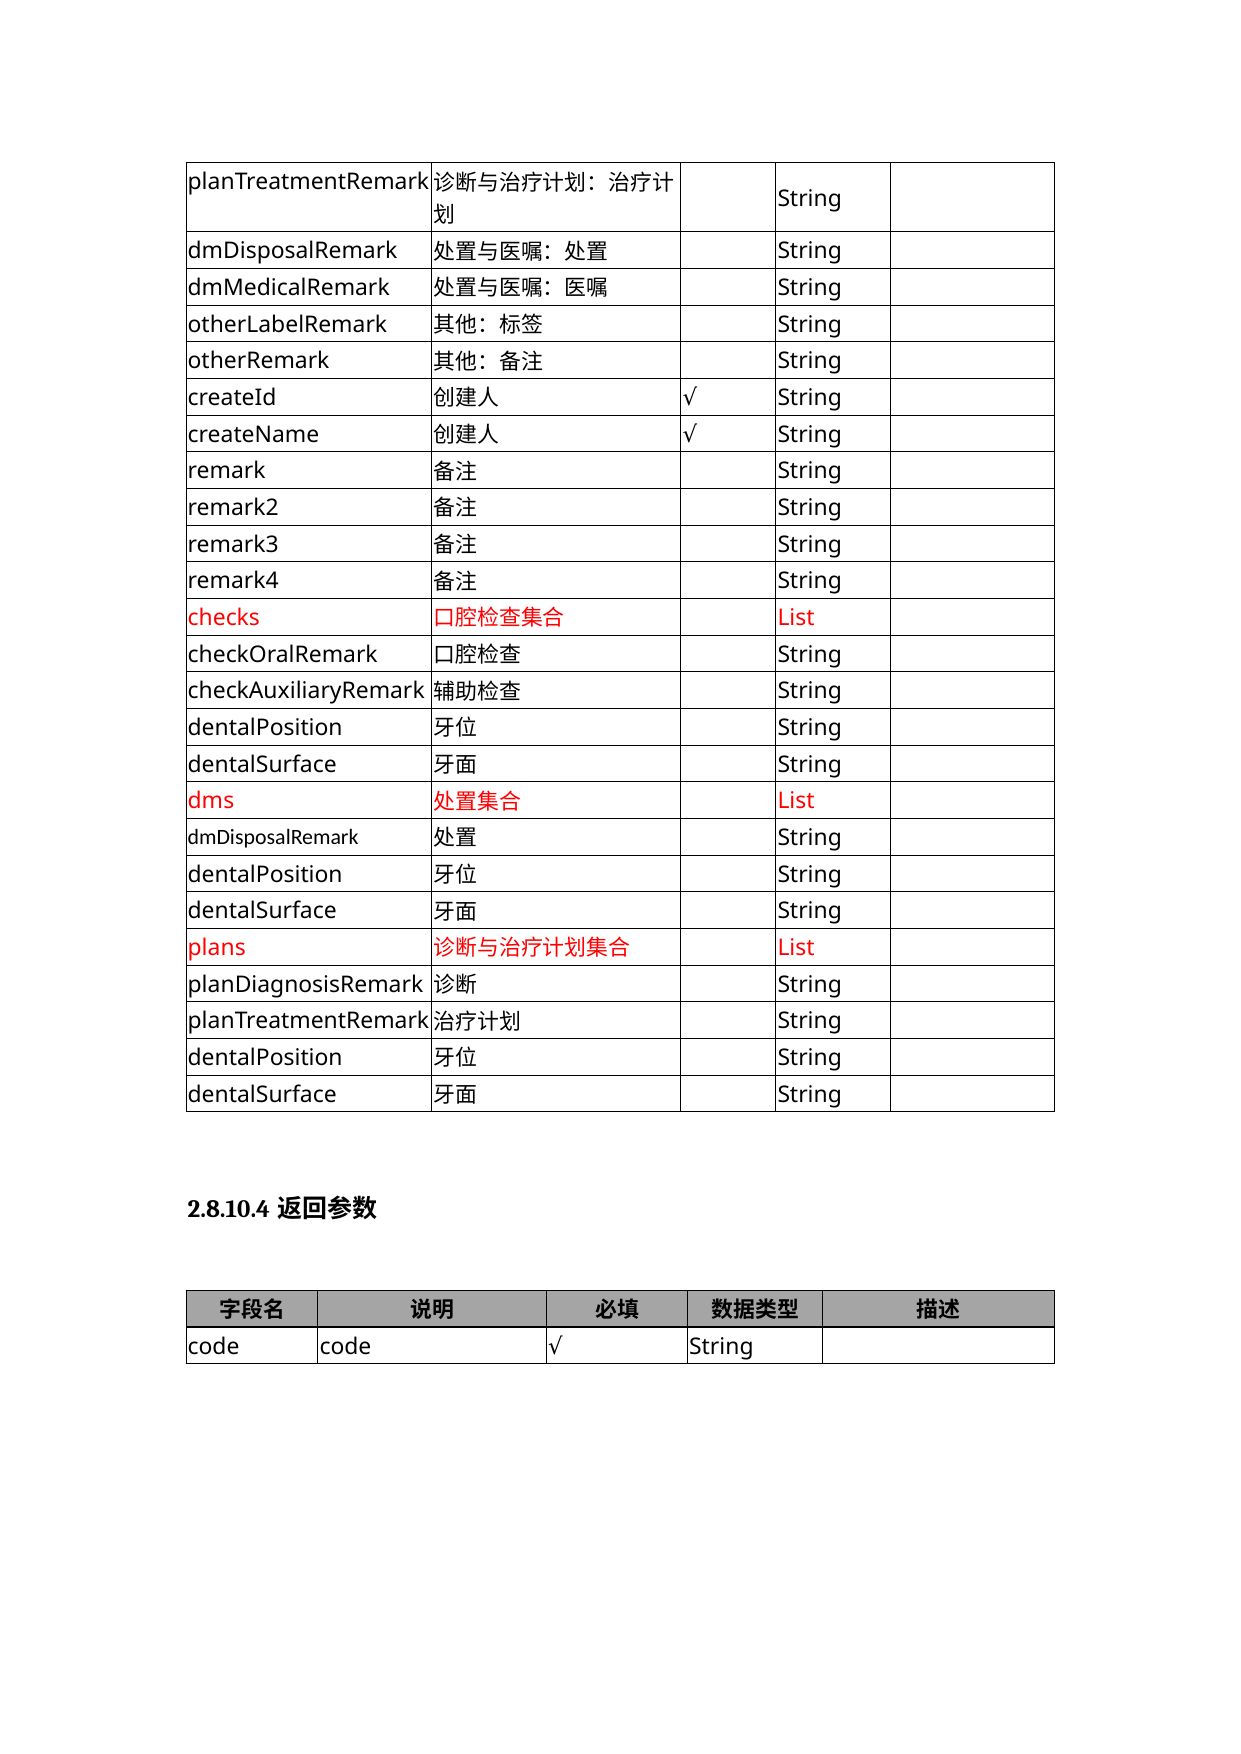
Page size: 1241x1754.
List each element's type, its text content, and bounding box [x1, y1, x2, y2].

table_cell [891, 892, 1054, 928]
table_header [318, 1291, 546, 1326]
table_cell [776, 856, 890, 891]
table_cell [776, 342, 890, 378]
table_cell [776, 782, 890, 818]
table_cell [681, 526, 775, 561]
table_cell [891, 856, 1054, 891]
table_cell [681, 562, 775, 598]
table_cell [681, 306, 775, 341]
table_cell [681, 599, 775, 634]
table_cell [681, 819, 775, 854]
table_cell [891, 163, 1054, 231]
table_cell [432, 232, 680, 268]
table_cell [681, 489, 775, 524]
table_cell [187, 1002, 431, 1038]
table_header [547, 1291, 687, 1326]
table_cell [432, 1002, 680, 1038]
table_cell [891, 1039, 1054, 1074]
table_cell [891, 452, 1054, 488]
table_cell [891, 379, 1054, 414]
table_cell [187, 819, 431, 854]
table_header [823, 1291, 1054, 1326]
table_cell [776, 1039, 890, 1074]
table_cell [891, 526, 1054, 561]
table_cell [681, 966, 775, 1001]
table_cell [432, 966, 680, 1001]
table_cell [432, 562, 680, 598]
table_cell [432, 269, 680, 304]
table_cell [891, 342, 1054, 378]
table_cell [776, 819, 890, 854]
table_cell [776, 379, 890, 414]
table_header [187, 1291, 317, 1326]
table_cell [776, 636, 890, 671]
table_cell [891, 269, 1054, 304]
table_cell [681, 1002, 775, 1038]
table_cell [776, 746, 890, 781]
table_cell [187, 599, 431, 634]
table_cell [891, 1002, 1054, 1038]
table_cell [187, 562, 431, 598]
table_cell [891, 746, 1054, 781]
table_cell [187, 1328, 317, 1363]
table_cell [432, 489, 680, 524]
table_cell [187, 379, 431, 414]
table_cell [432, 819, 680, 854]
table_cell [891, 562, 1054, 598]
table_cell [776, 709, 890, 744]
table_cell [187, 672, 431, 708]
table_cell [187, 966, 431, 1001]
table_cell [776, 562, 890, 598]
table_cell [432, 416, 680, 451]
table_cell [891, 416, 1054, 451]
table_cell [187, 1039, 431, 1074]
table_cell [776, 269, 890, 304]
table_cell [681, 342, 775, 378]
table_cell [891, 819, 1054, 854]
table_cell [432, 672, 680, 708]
subtitle 返回参数 [187, 1174, 1053, 1239]
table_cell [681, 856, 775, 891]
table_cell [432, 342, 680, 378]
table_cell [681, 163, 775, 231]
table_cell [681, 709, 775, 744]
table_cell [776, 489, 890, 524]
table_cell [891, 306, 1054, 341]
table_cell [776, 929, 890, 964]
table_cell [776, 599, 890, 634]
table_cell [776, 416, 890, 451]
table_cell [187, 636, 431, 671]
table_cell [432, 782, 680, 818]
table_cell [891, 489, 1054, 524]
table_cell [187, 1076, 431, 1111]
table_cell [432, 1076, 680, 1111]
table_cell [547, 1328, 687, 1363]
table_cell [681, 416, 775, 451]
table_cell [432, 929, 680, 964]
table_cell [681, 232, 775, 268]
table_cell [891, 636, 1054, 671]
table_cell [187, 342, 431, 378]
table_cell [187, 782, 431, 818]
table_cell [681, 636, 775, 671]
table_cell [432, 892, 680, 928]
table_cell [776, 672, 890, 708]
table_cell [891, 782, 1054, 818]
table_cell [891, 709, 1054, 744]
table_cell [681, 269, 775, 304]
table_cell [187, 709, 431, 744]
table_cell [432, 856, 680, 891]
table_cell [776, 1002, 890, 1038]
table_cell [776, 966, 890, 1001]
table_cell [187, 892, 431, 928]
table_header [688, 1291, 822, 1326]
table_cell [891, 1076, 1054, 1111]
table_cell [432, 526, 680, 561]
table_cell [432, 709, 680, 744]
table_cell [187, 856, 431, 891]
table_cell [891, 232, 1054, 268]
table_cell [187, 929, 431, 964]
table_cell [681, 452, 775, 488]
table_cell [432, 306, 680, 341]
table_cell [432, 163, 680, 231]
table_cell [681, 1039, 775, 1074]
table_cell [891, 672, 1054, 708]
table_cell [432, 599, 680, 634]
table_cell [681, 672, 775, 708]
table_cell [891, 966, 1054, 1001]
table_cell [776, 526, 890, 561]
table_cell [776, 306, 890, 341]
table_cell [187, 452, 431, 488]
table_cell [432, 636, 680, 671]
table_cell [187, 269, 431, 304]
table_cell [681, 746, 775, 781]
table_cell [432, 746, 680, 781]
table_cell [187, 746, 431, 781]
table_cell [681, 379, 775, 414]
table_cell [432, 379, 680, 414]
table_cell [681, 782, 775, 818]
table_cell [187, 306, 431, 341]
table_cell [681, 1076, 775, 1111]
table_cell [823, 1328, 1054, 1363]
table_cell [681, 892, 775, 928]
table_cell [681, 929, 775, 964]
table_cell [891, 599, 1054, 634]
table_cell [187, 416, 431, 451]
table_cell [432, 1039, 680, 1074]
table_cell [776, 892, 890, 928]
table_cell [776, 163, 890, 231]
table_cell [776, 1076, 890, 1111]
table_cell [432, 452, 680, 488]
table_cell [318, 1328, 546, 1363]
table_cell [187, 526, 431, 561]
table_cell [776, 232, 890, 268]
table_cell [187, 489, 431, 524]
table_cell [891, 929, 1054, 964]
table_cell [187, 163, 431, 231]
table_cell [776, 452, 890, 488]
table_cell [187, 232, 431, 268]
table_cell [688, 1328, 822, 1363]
